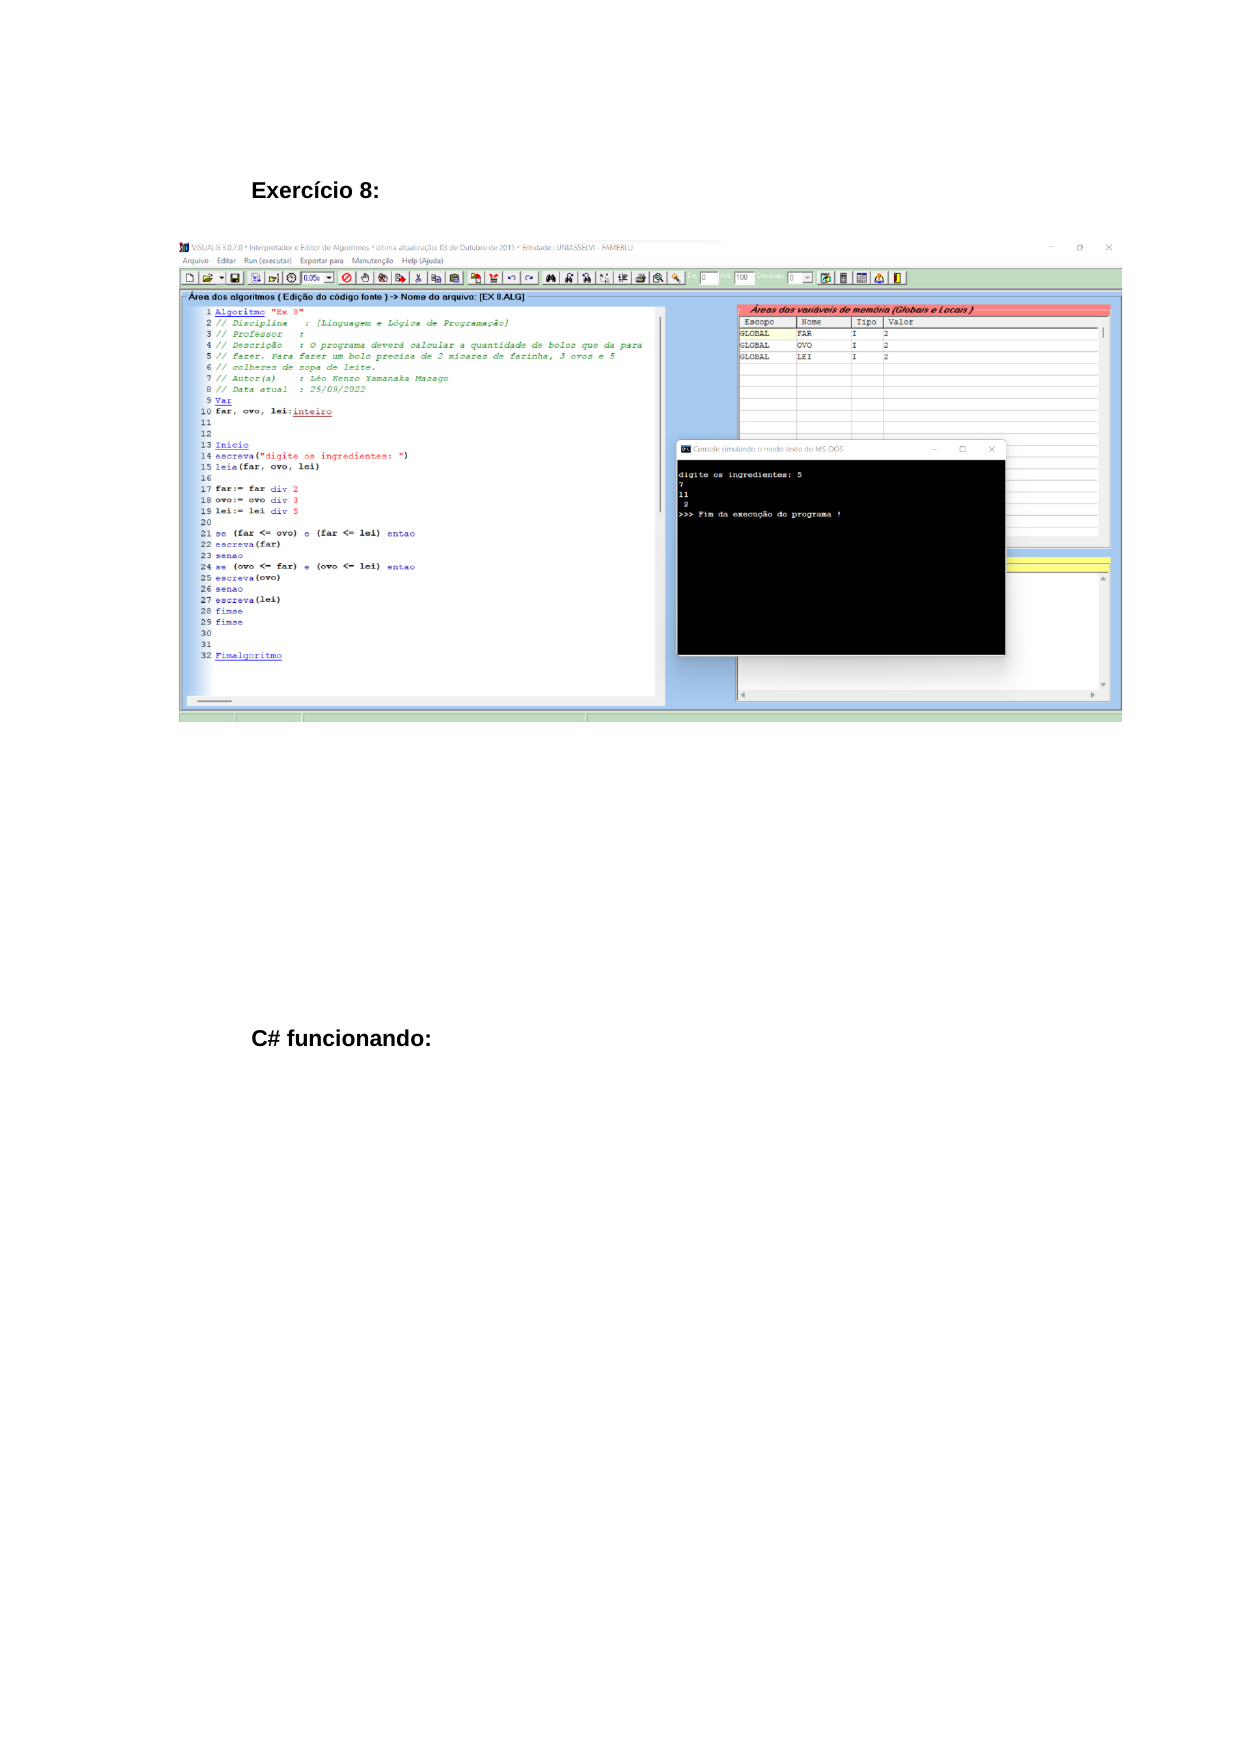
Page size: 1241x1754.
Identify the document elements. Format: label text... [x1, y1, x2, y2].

picture [178, 240, 1123, 722]
text C# funcionando: [177, 1024, 1122, 1051]
text Exercício 8: [177, 177, 1122, 203]
